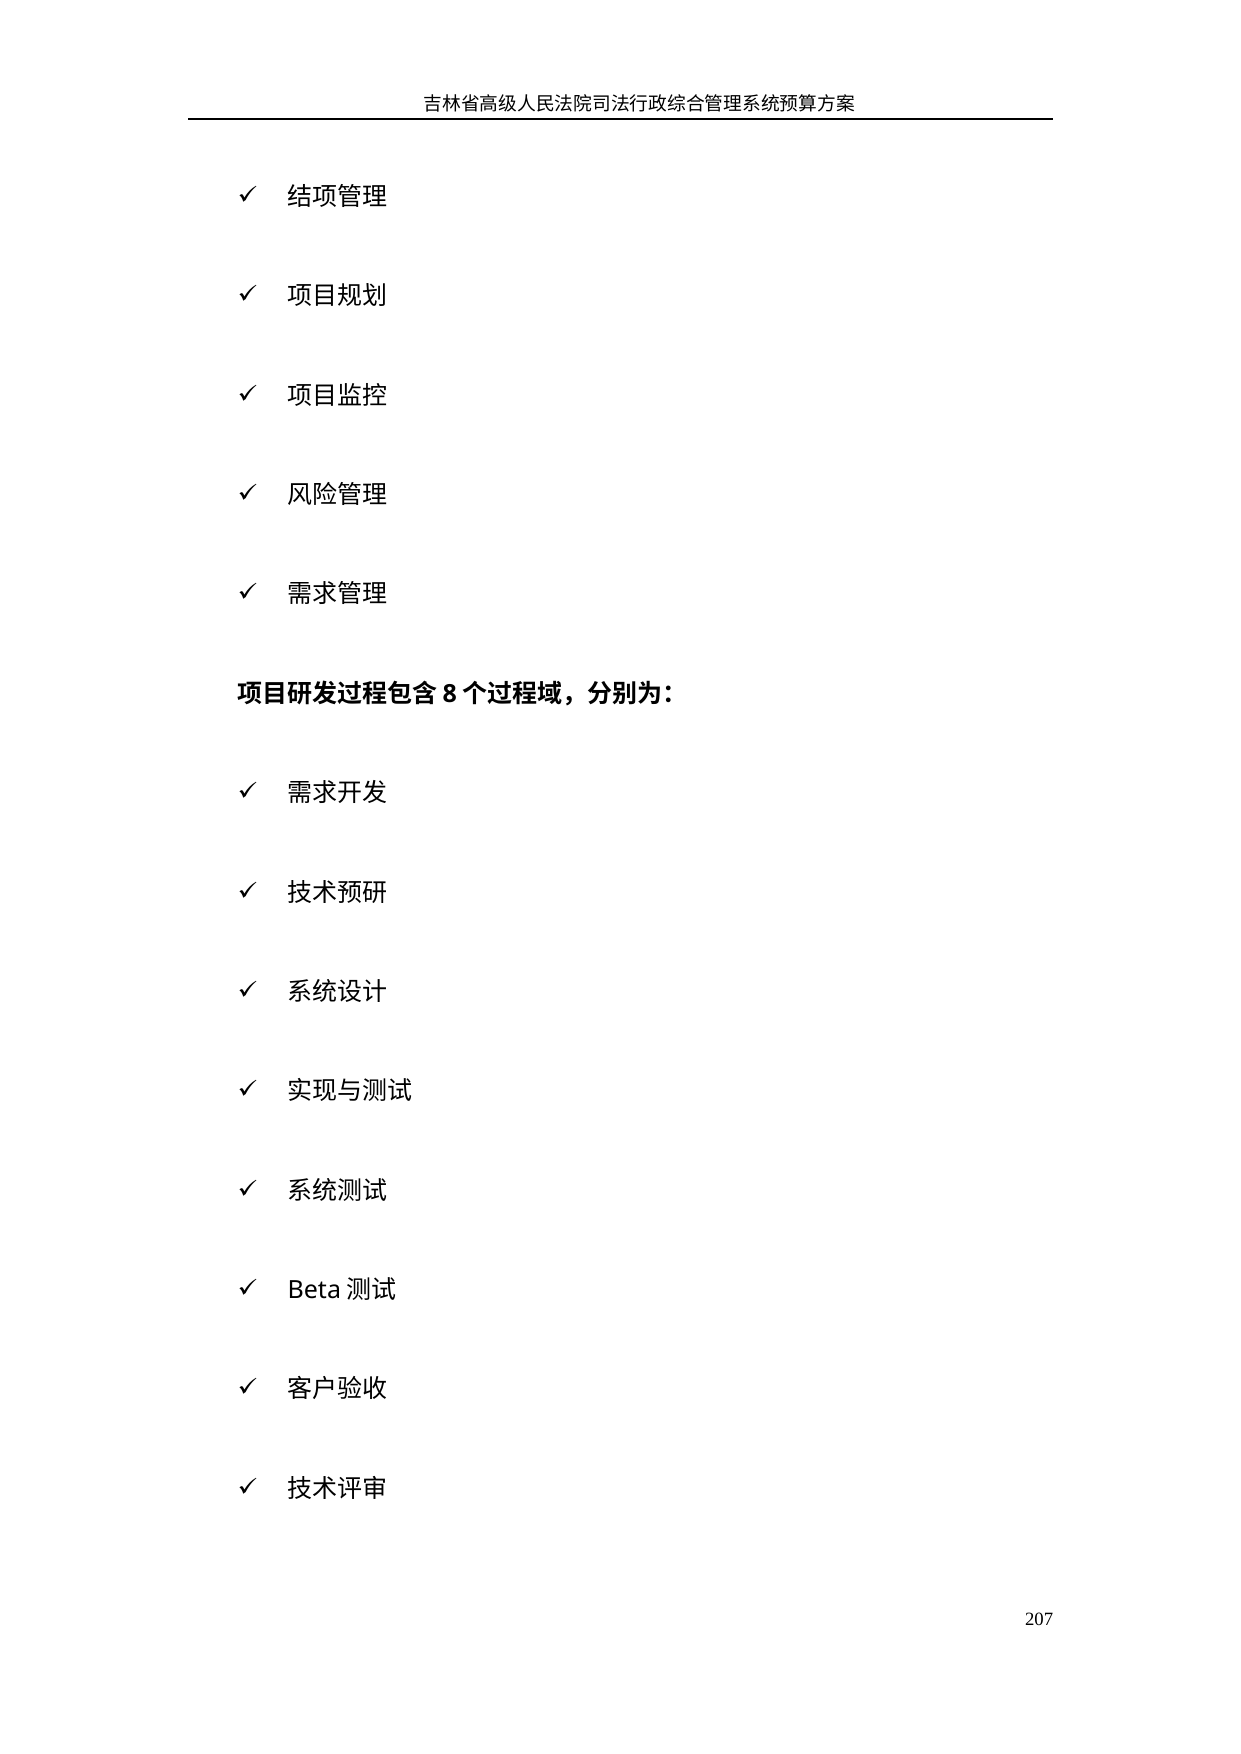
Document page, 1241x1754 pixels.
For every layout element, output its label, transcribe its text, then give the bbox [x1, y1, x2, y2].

list 系统测试 [237, 1156, 1053, 1221]
list 项目规划 [237, 261, 1053, 326]
list 需求管理 [237, 559, 1053, 624]
list 客户验收 [237, 1354, 1053, 1419]
list 实现与测试 [237, 1056, 1053, 1121]
list Beta测试 [237, 1255, 1053, 1320]
list 需求开发 [237, 758, 1053, 823]
text 项目研发过程包含8个过程域，分别为： [237, 659, 1053, 724]
list 结项管理 [237, 162, 1053, 227]
list 风险管理 [237, 460, 1053, 525]
list 技术评审 [237, 1454, 1053, 1519]
list 项目监控 [237, 361, 1053, 426]
list 系统设计 [237, 957, 1053, 1022]
list 技术预研 [237, 858, 1053, 923]
